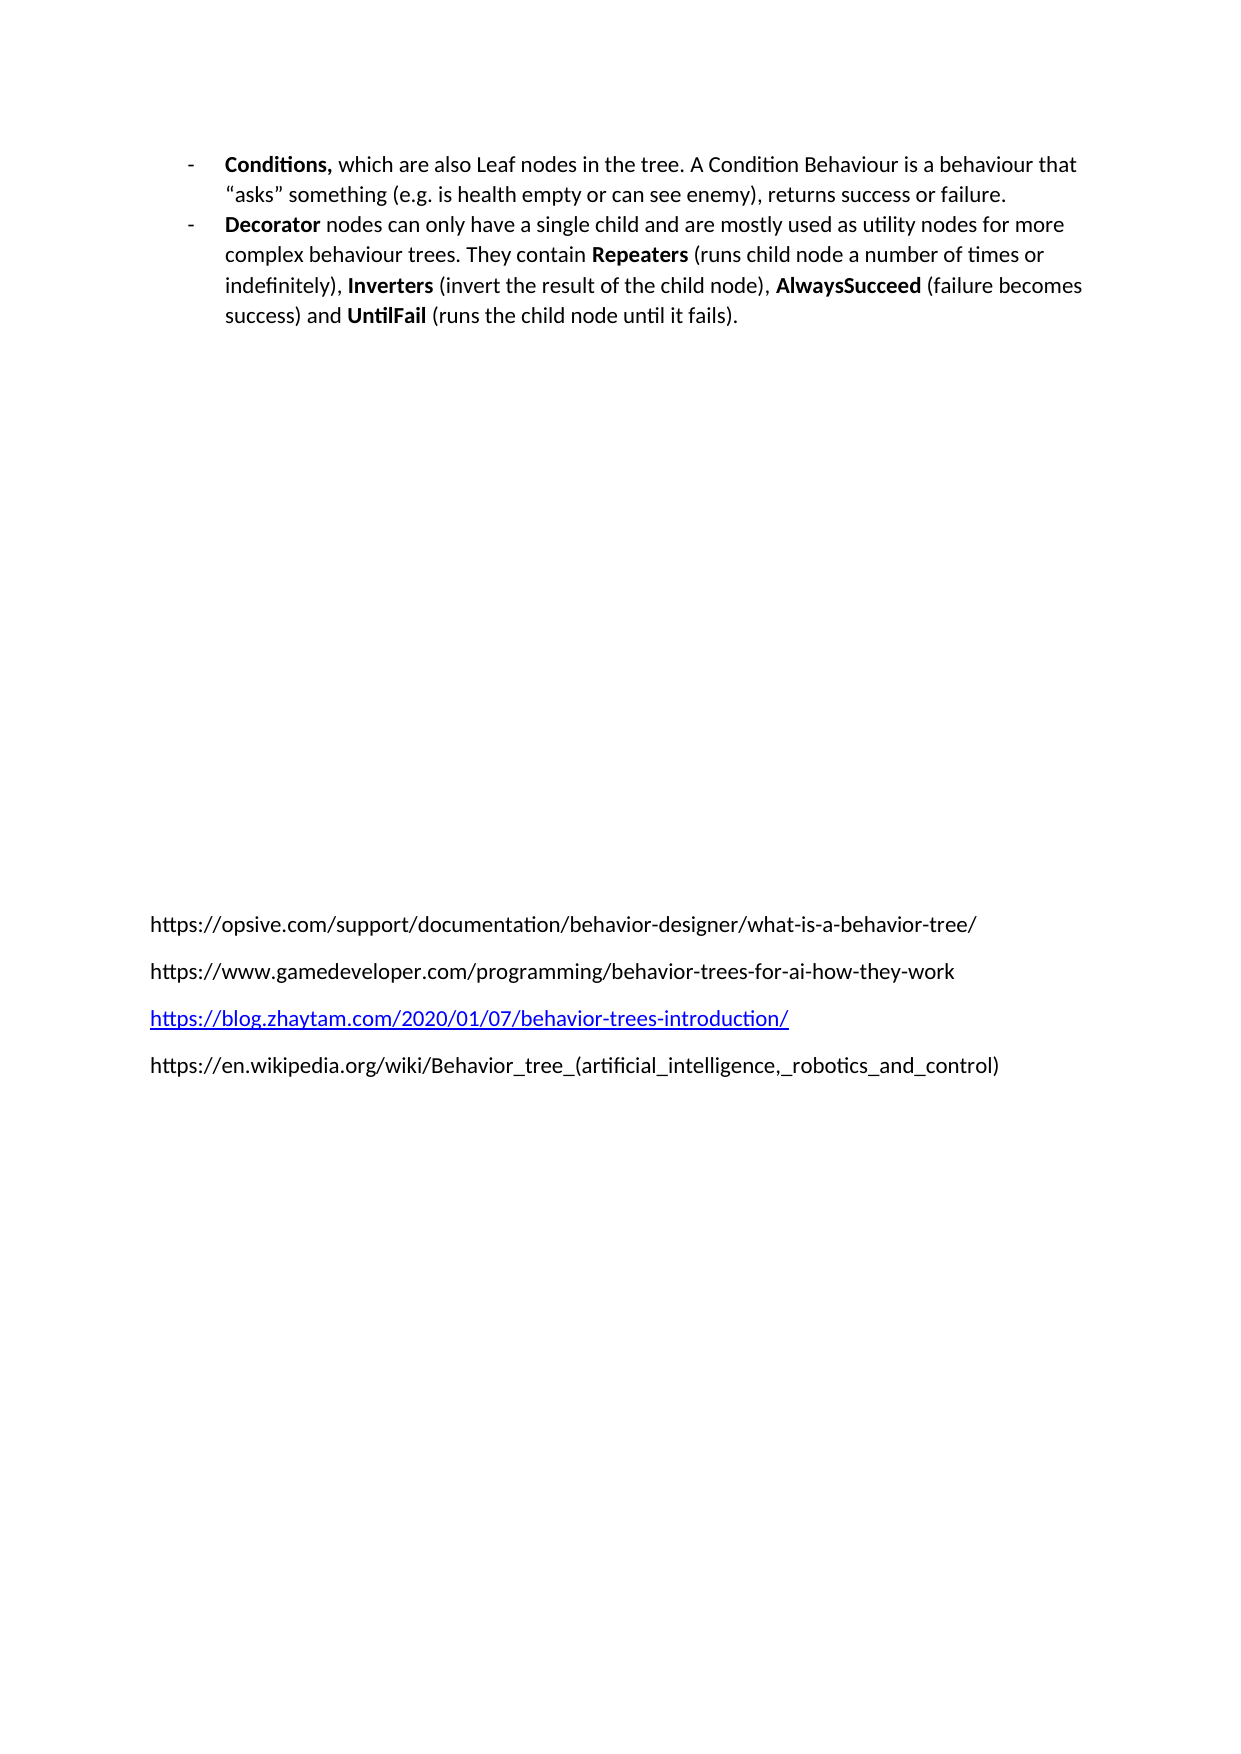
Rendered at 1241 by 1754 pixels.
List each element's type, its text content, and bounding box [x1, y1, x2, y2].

text https://opsive.com/support/documentation/behavior-designer/what-is-a-behavior-tree/ [150, 910, 1090, 938]
list Conditions, which are also Leaf nodes in the tree. A Condition Behaviour is a behaviour that “asks” something (e.g. is health empty or can see enemy), returns success or failure. [187, 150, 1090, 208]
text https://blog.zhaytam.com/2020/01/07/behavior-trees-introduction/ [150, 1004, 1090, 1032]
text https://en.wikipedia.org/wiki/Behavior_tree_(artificial_intelligence,_robotics_and_control) [150, 1051, 1090, 1079]
text https://www.gamedeveloper.com/programming/behavior-trees-for-ai-how-they-work [150, 957, 1090, 985]
